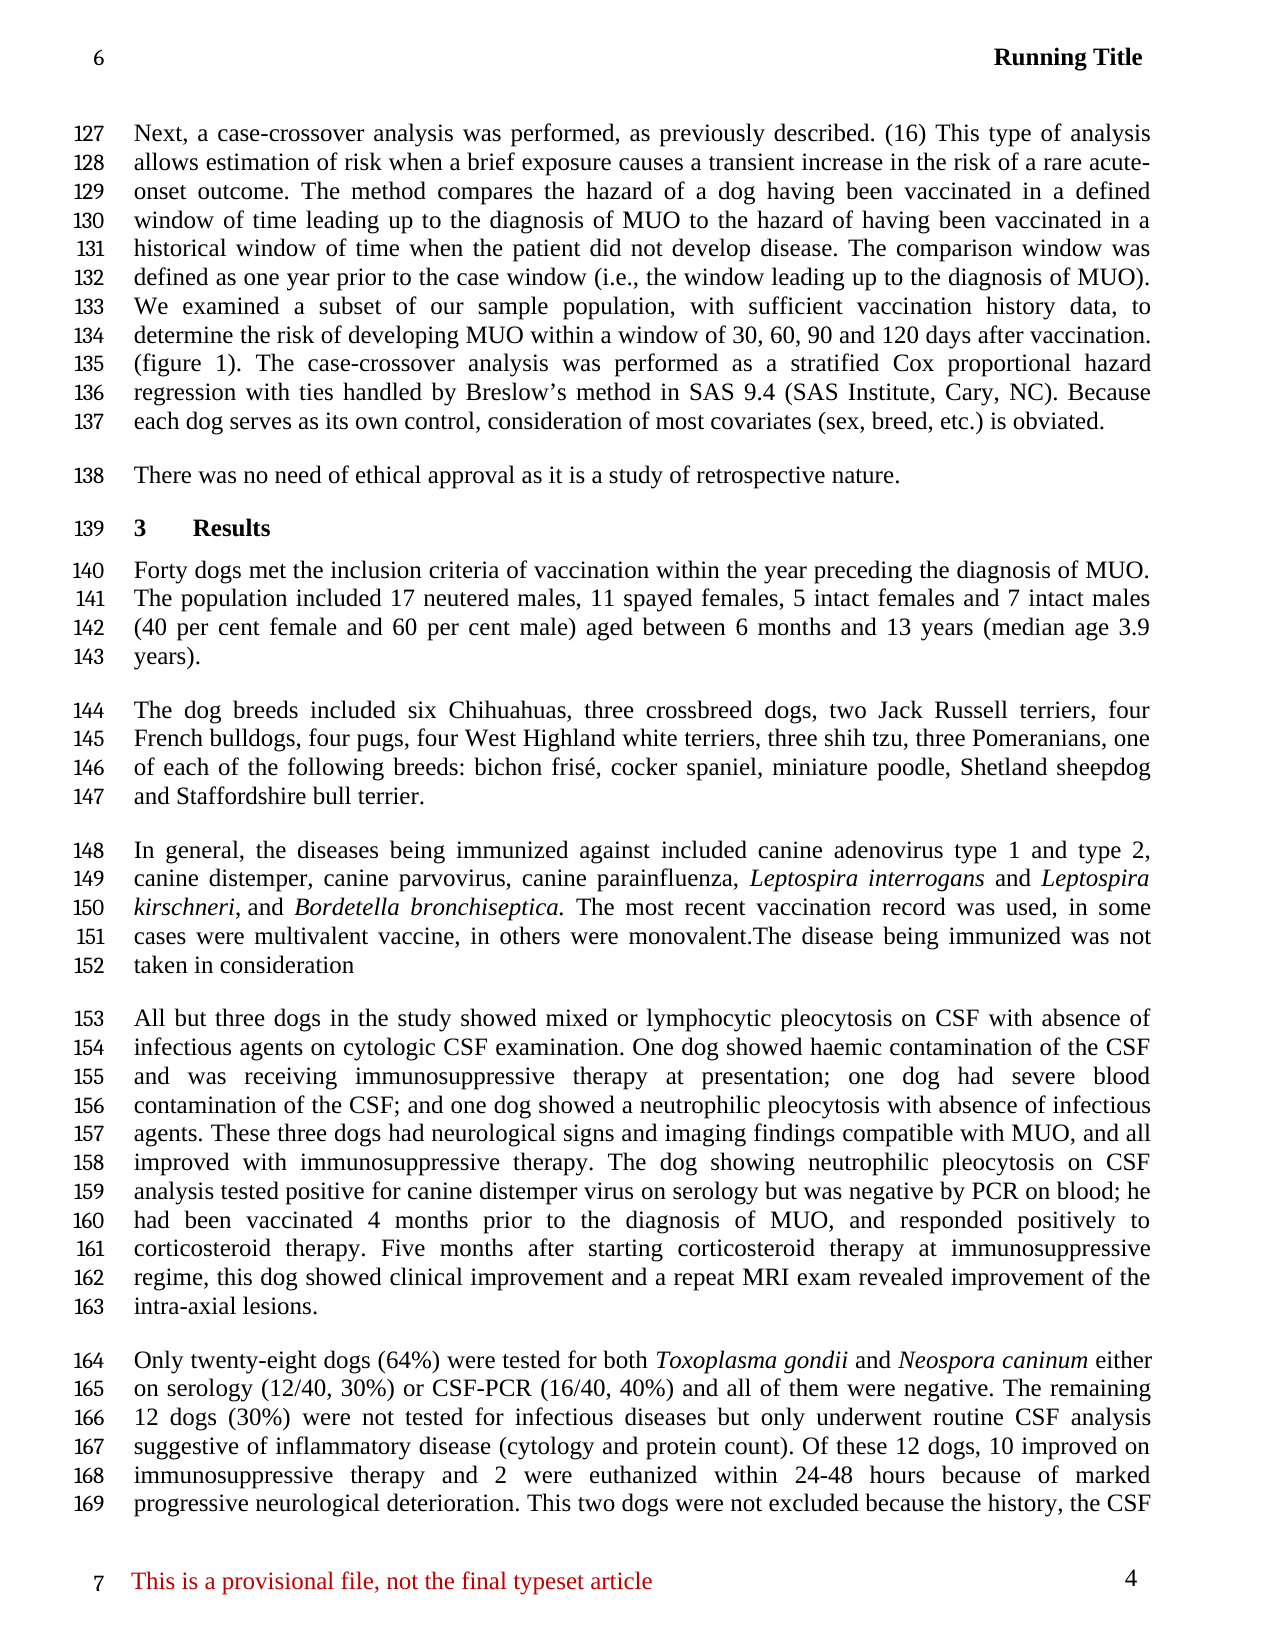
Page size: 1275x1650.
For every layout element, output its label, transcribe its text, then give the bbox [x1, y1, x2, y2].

text All but three dogs in the study showed mixed or lymphocytic pleocytosis on CSF with absence of infectious agents on cytologic CSF examination. One dog showed haemic contamination of the CSF and was receiving immunosuppressive therapy at presentation; one dog had severe blood contamination of the CSF; and one dog showed a neutrophilic pleocytosis with absence of infectious agents. These three dogs had neurological signs and imaging findings compatible with MUO, and all improved with immunosuppressive therapy. The dog showing neutrophilic pleocytosis on CSF analysis tested positive for canine distemper virus on serology but was negative by PCR on blood; he had been vaccinated 4 months prior to the diagnosis of MUO, and responded positively to corticosteroid therapy. Five months after starting corticosteroid therapy at immunosuppressive regime, this dog showed clinical improvement and a repeat MRI exam revealed improvement of the intra-axial lesions. [133, 1003, 1152, 1320]
text There was no need of ethical approval as it is a study of retrospective nature. [133, 460, 1152, 488]
text Next, a case-crossover analysis was performed, as previously described. (16) This type of analysis allows estimation of risk when a brief exposure causes a transient increase in the risk of a rare acute-onset outcome. The method compares the hazard of a dog having been vaccinated in a defined window of time leading up to the diagnosis of MUO to the hazard of having been vaccinated in a historical window of time when the patient did not develop disease. The comparison window was defined as one year prior to the case window (i.e., the window leading up to the diagnosis of MUO). We examined a subset of our sample population, with sufficient vaccination history data, to determine the risk of developing MUO within a window of 30, 60, 90 and 120 days after vaccination. (figure 1). The case-crossover analysis was performed as a stratified Cox proportional hazard regression with ties handled by Breslow’s method in SAS 9.4 (SAS Institute, Cary, NC). Because each dog serves as its own control, consideration of most covariates (sex, breed, etc.) is obviated. [133, 118, 1152, 435]
text Forty dogs met the inclusion criteria of vaccination within the year preceding the diagnosis of MUO. The population included 17 neutered males, 11 spayed females, 5 intact females and 7 intact males (40 per cent female and 60 per cent male) aged between 6 months and 13 years (median age 3.9 years). [133, 555, 1152, 670]
text The dog breeds included six Chihuahuas, three crossbreed dogs, two Jack Russell terriers, four French bulldogs, four pugs, four West Highland white terriers, three shih tzu, three Pomeranians, one of each of the following breeds: bichon frisé, cocker spaniel, miniature poodle, Shetland sheepdog and Staffordshire bull terrier. [133, 695, 1152, 810]
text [133, 1345, 1152, 1517]
subtitle Results [133, 513, 1152, 542]
text In general, the diseases being immunized against included canine adenovirus type 1 and type 2, canine distemper, canine parvovirus, canine parainfluenza, Leptospira interrogans and Leptospira kirschneri, and Bordetella bronchiseptica. The most recent vaccination record was used, in some cases were multivalent vaccine, in others were monovalent.The disease being immunized was not taken in consideration [133, 835, 1152, 978]
